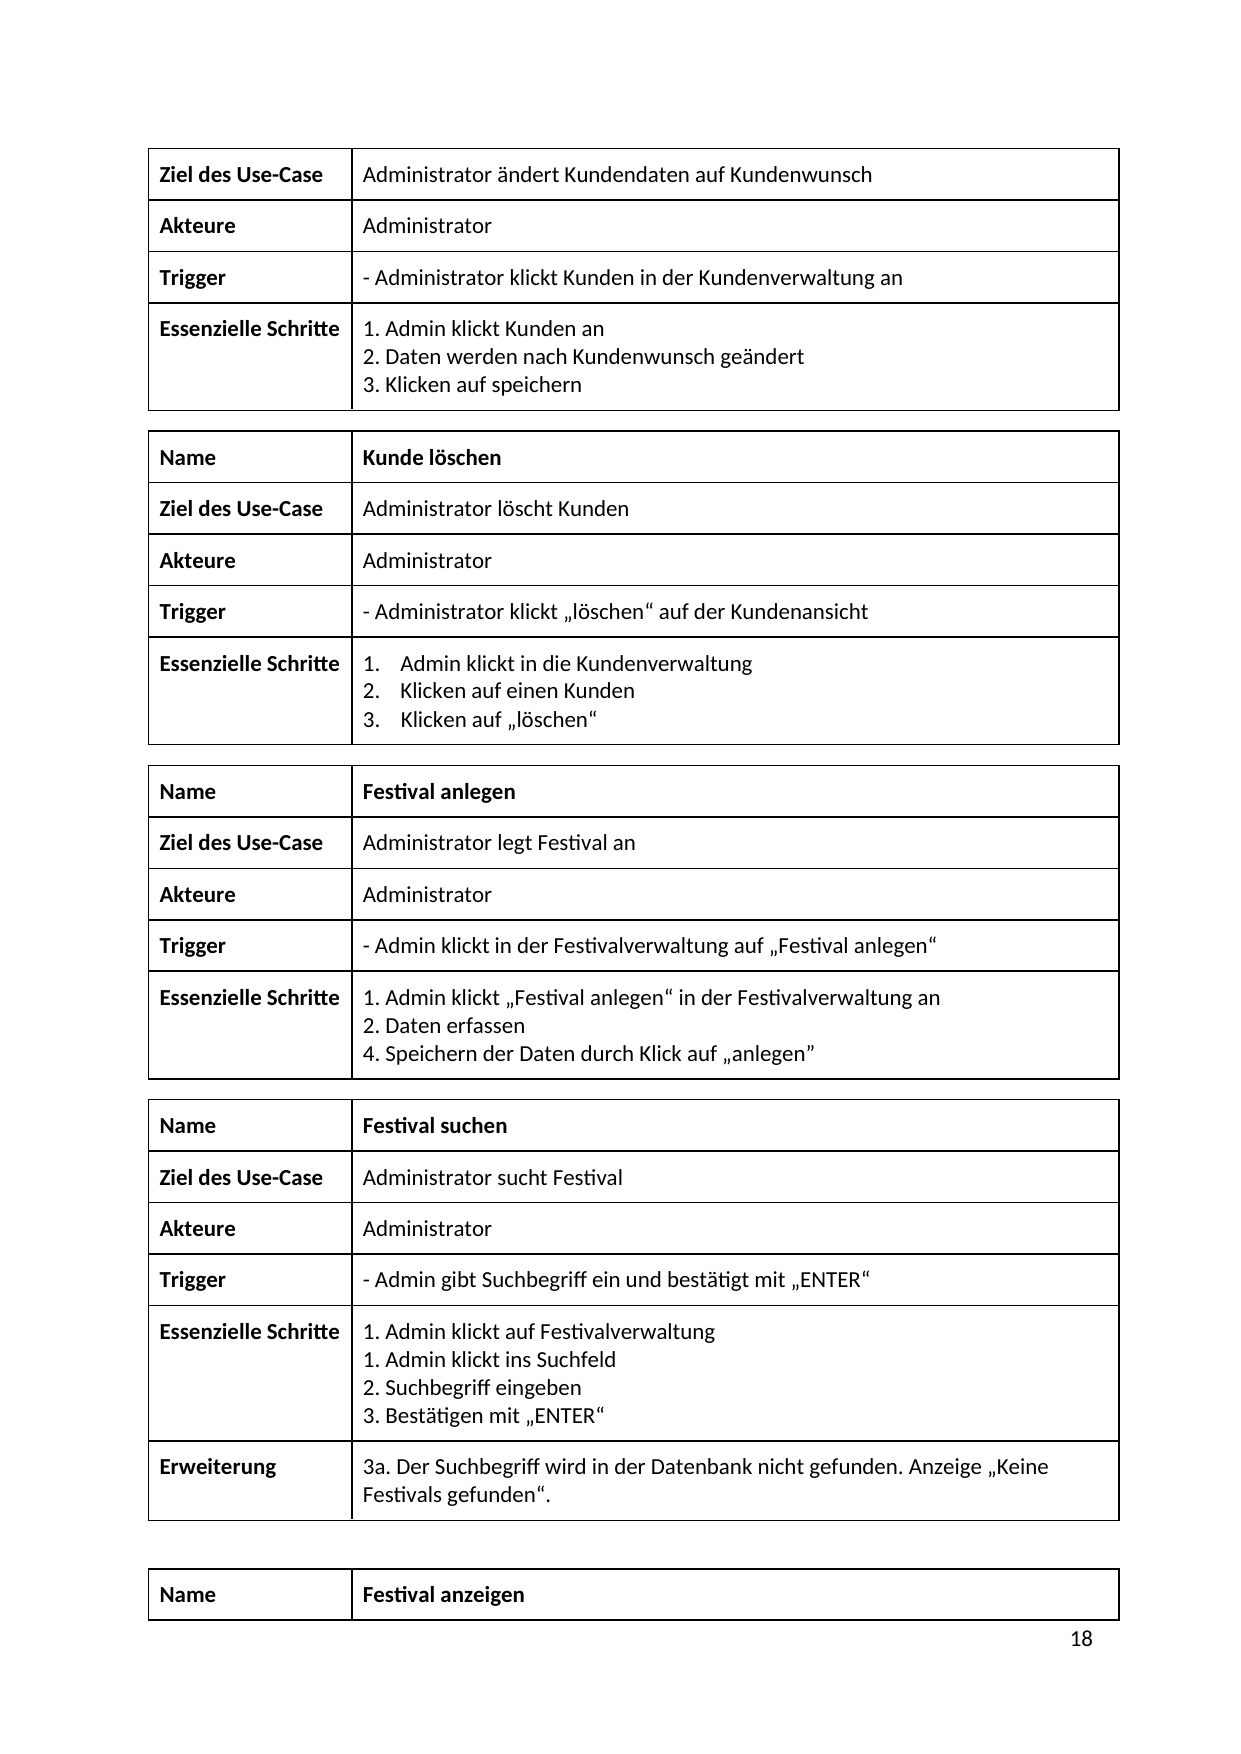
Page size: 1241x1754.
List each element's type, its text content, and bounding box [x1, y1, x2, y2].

table_cell - Admin gibt Suchbegriff ein und bestätigt mit „ENTER“ [353, 1255, 1118, 1304]
table_cell Akteure [149, 869, 351, 919]
table_cell Administrator legt Festival an [353, 818, 1118, 867]
table_header Name [149, 432, 351, 482]
table_cell - Admin klickt in der Festivalverwaltung auf „Festival anlegen“ [353, 921, 1118, 970]
table_header Festival suchen [353, 1100, 1118, 1150]
table_cell 3a. Der Suchbegriff wird in der Datenbank nicht gefunden. Anzeige „Keine Festivals gefunden“. [353, 1442, 1118, 1519]
table_cell Essenzielle Schritte [149, 1306, 351, 1440]
table_cell Essenzielle Schritte [149, 638, 351, 744]
table_cell - Administrator klickt Kunden in der Kundenverwaltung an [353, 252, 1118, 302]
table_cell Trigger [149, 252, 351, 302]
table_cell Essenzielle Schritte [149, 304, 351, 409]
table_cell Administrator [353, 535, 1118, 585]
table_cell Ziel des Use-Case [149, 1152, 351, 1202]
table_cell Trigger [149, 586, 351, 636]
table_cell Trigger [149, 921, 351, 970]
table_cell - Administrator klickt „löschen“ auf der Kundenansicht [353, 586, 1118, 636]
table_cell Akteure [149, 201, 351, 251]
table_cell Ziel des Use-Case [149, 483, 351, 533]
table_cell Ziel des Use-Case [149, 149, 351, 199]
table_cell Admin klickt in die Kundenverwaltung Klicken auf einen Kunden 3. Klicken auf „löschen“ [353, 638, 1118, 744]
table_cell Administrator [353, 869, 1118, 919]
table_cell 1. Admin klickt Kunden an 2. Daten werden nach Kundenwunsch geändert 3. Klicken auf speichern [353, 304, 1118, 409]
table_header Name [149, 1100, 351, 1150]
table_cell Administrator [353, 201, 1118, 251]
table_cell Ziel des Use-Case [149, 818, 351, 867]
table_cell Trigger [149, 1255, 351, 1304]
table_cell 1. Admin klickt auf Festivalverwaltung 1. Admin klickt ins Suchfeld 2. Suchbegriff eingeben 3. Bestätigen mit „ENTER“ [353, 1306, 1118, 1440]
table_cell Erweiterung [149, 1442, 351, 1519]
table_header Name [149, 766, 351, 816]
table_header Festival anzeigen [353, 1570, 1118, 1619]
table_cell Essenzielle Schritte [149, 972, 351, 1078]
table_cell Akteure [149, 535, 351, 585]
table_cell Administrator löscht Kunden [353, 483, 1118, 533]
table_cell 1. Admin klickt „Festival anlegen“ in der Festivalverwaltung an 2. Daten erfassen 4. Speichern der Daten durch Klick auf „anlegen” [353, 972, 1118, 1078]
table_header Name [149, 1570, 351, 1619]
table_cell Administrator [353, 1203, 1118, 1253]
table_header Kunde löschen [353, 432, 1118, 482]
table_cell Administrator sucht Festival [353, 1152, 1118, 1202]
table_cell Administrator ändert Kundendaten auf Kundenwunsch [353, 149, 1118, 199]
table_header Festival anlegen [353, 766, 1118, 816]
table_cell Akteure [149, 1203, 351, 1253]
